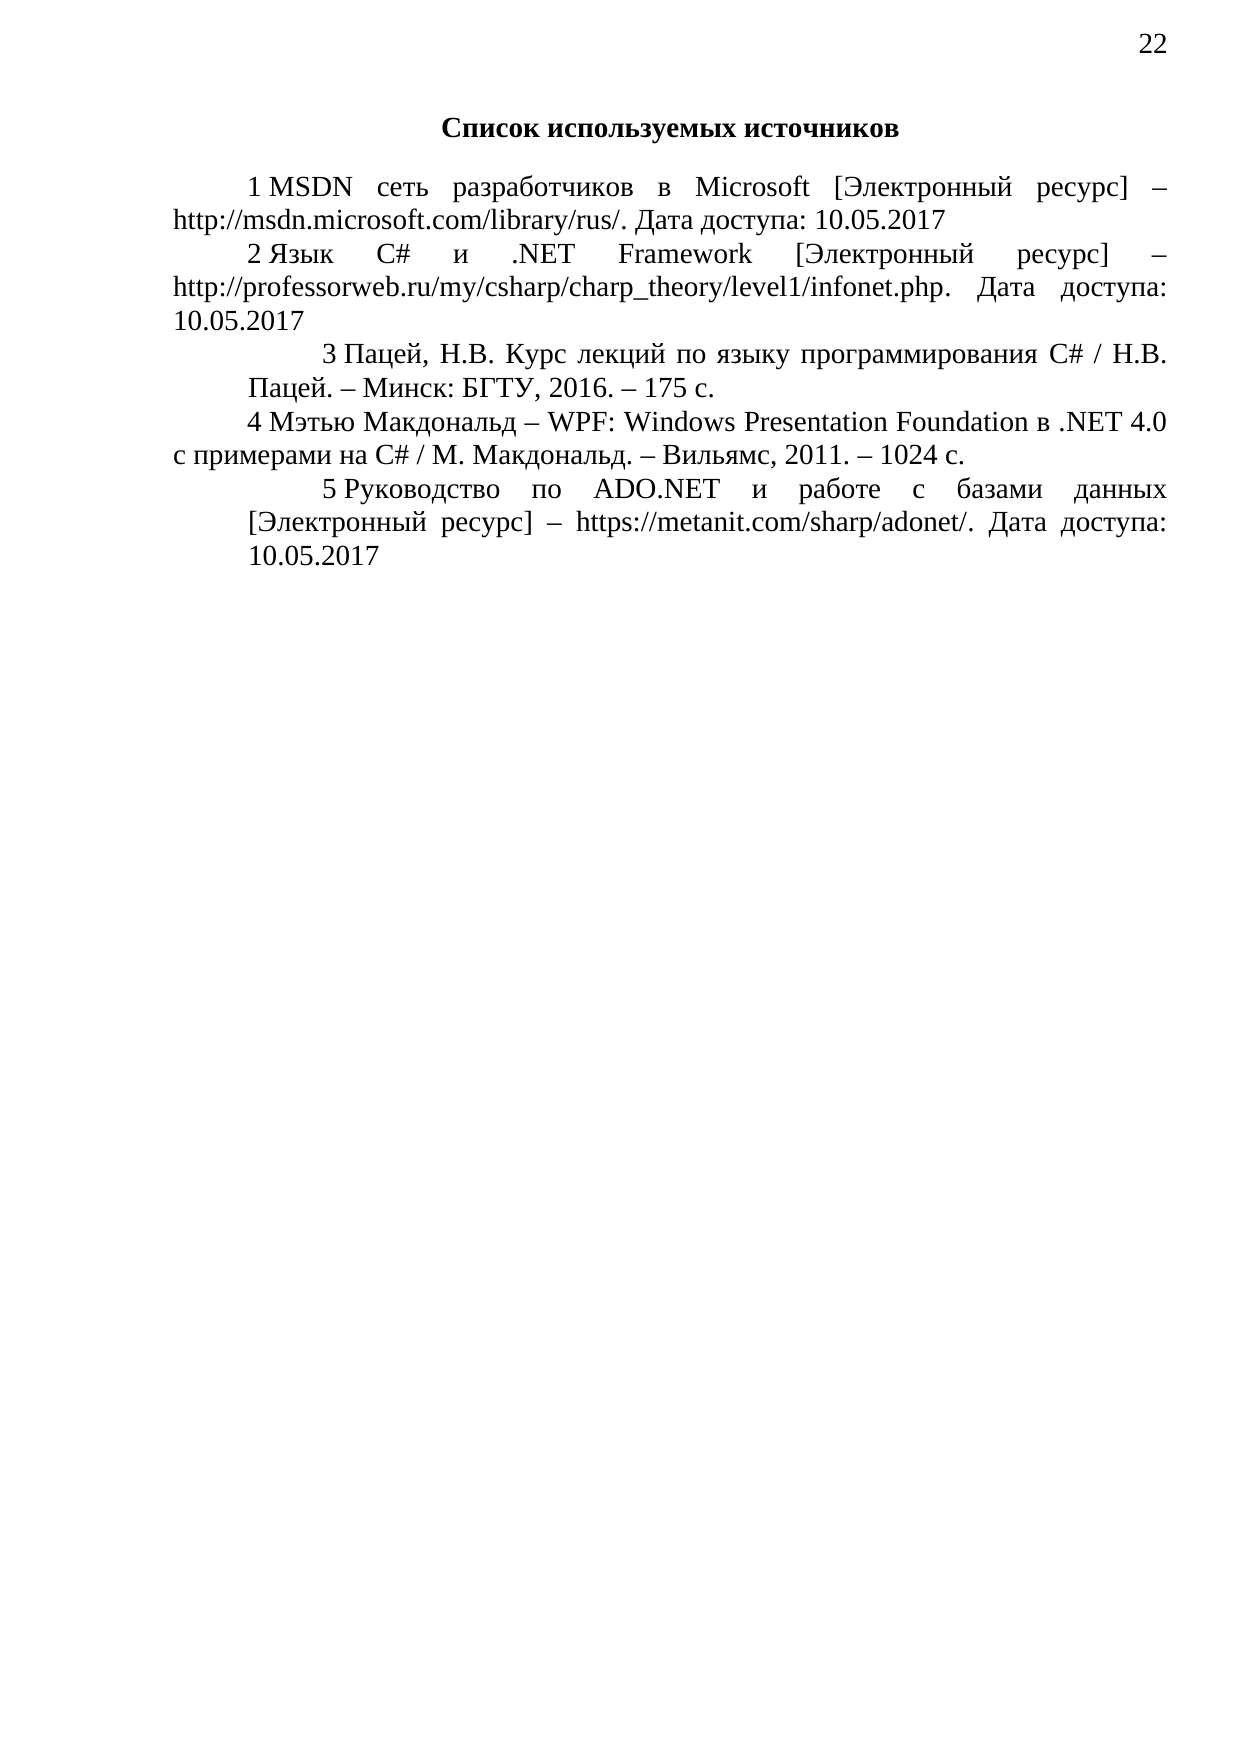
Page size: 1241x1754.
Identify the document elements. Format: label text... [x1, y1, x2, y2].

list Мэтью Макдональд – WPF: Windows Presentation Foundation в .NET 4.0 с примерами на C# / М. Макдональд. – Вильямс, 2011. – 1024 с. [173, 404, 1167, 471]
text Список используемых источников [173, 110, 1167, 144]
list Пацей, Н.В. Курс лекций по языку программирования C# / Н.В. Пацей. – Минск: БГТУ, 2016. – 175 с. [248, 337, 1167, 404]
list Руководство по ADO.NET и работе с базами данных [Электронный ресурс] – https://metanit.com/sharp/adonet/. Дата доступа: 10.05.2017 [248, 471, 1167, 571]
list MSDN сеть разработчиков в Microsoft [Электронный ресурс] – http://msdn.microsoft.com/library/rus/. Дата доступа: 10.05.2017 [173, 169, 1167, 236]
list Язык C# и .NET Framework [Электронный ресурс] – http://professorweb.ru/my/csharp/charp_theory/level1/infonet.php. Дата доступа: 10.05.2017 [173, 236, 1167, 337]
